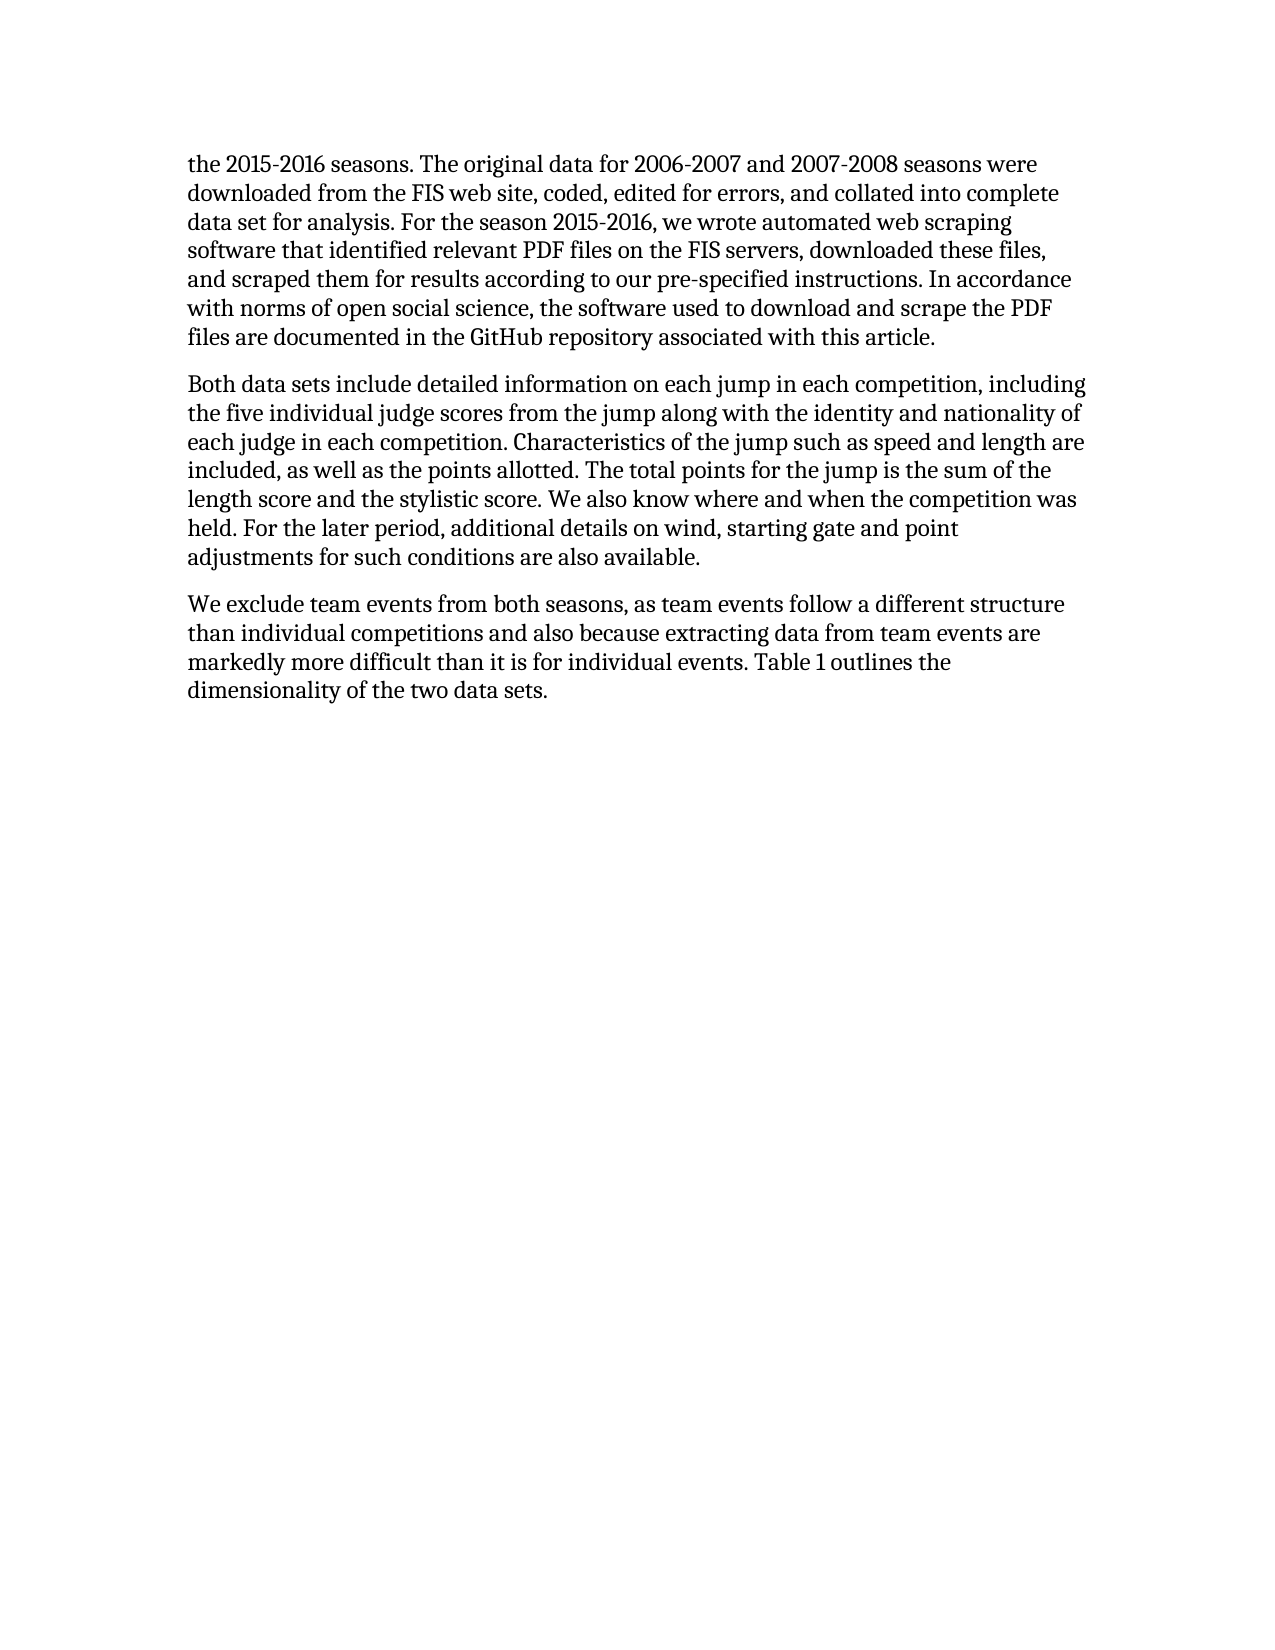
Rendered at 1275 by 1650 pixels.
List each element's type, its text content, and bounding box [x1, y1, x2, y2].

text We exclude team events from both seasons, as team events follow a different structure than individual competitions and also because extracting data from team events are markedly more difficult than it is for individual events. Table 1 outlines the dimensionality of the two data sets. [187, 590, 1087, 705]
text Both data sets include detailed information on each jump in each competition, including the five individual judge scores from the jump along with the identity and nationality of each judge in each competition. Characteristics of the jump such as speed and length are included, as well as the points allotted. The total points for the jump is the sum of the length score and the stylistic score. We also know where and when the competition was held. For the later period, additional details on wind, starting gate and point adjustments for such conditions are also available. [187, 370, 1087, 571]
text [187, 150, 1087, 351]
